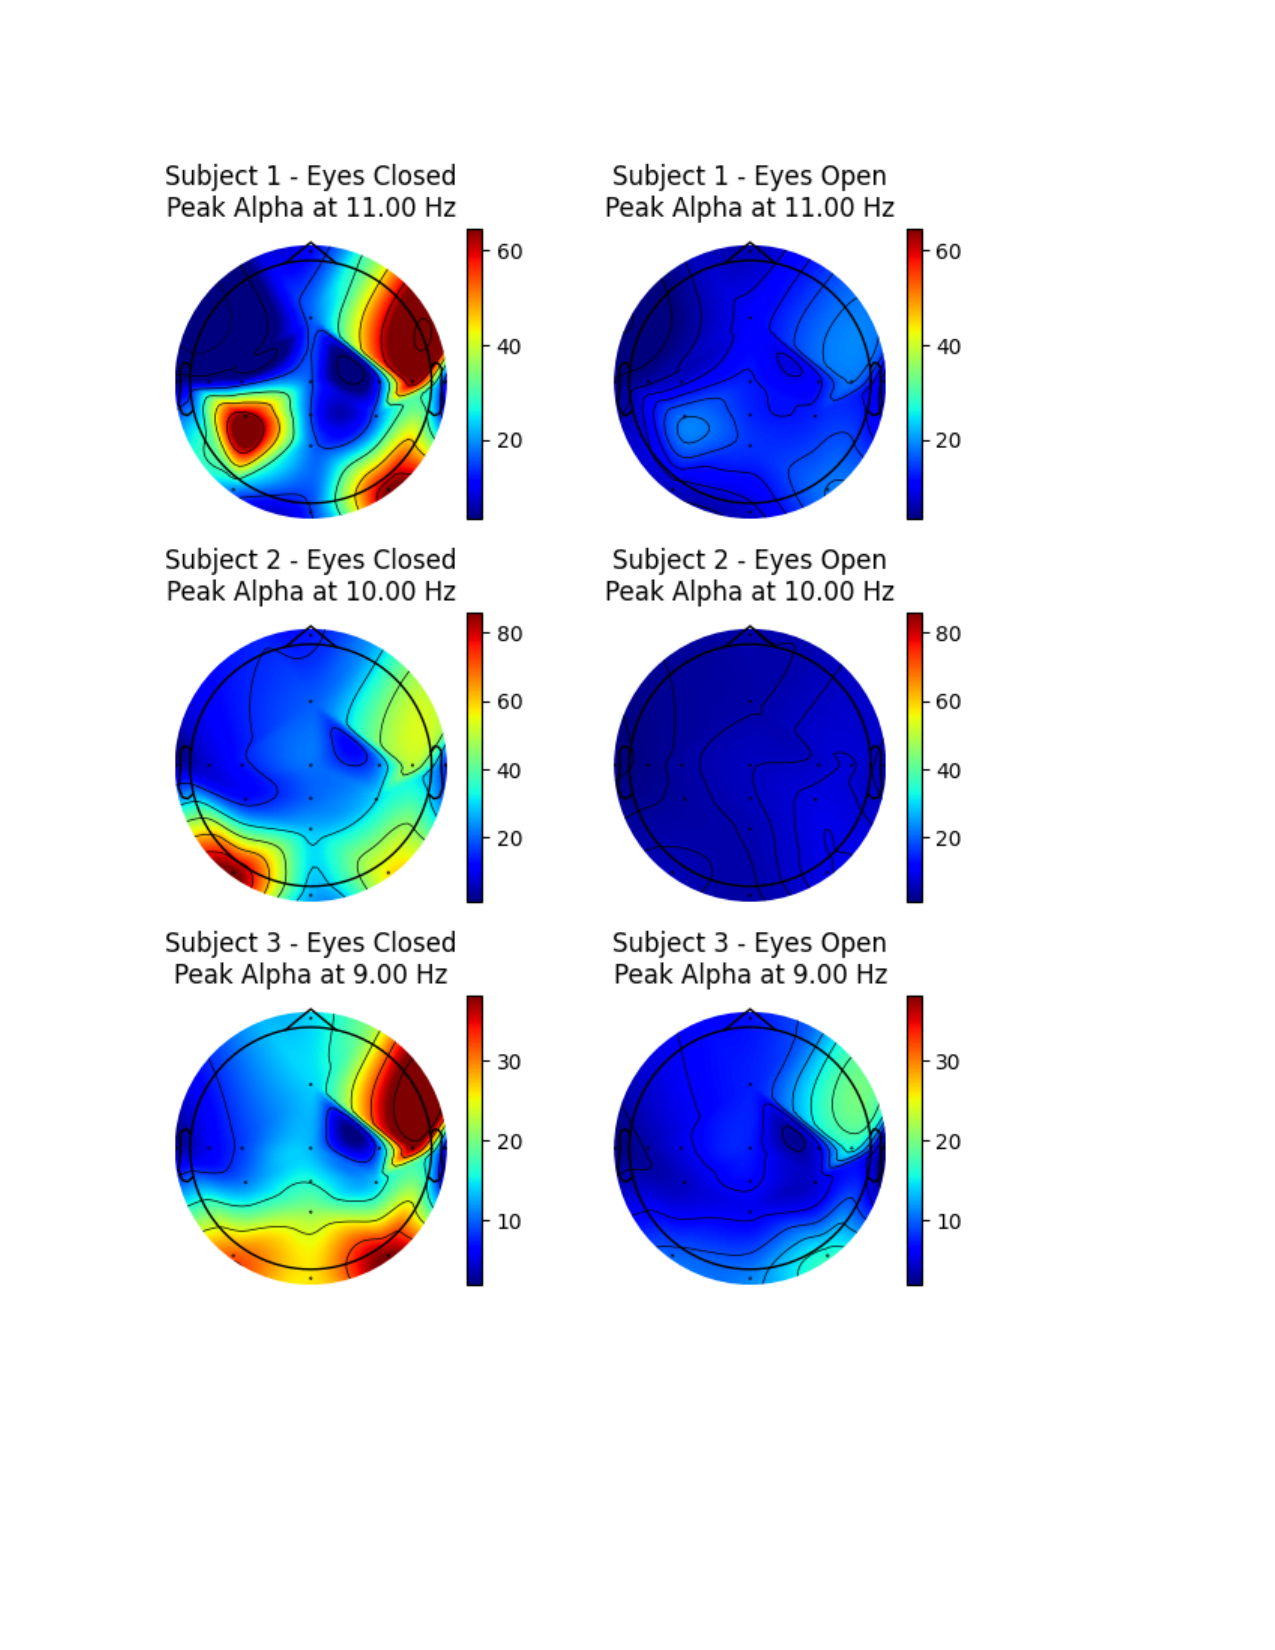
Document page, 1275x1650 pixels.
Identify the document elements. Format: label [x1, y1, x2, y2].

picture [150, 150, 976, 1300]
